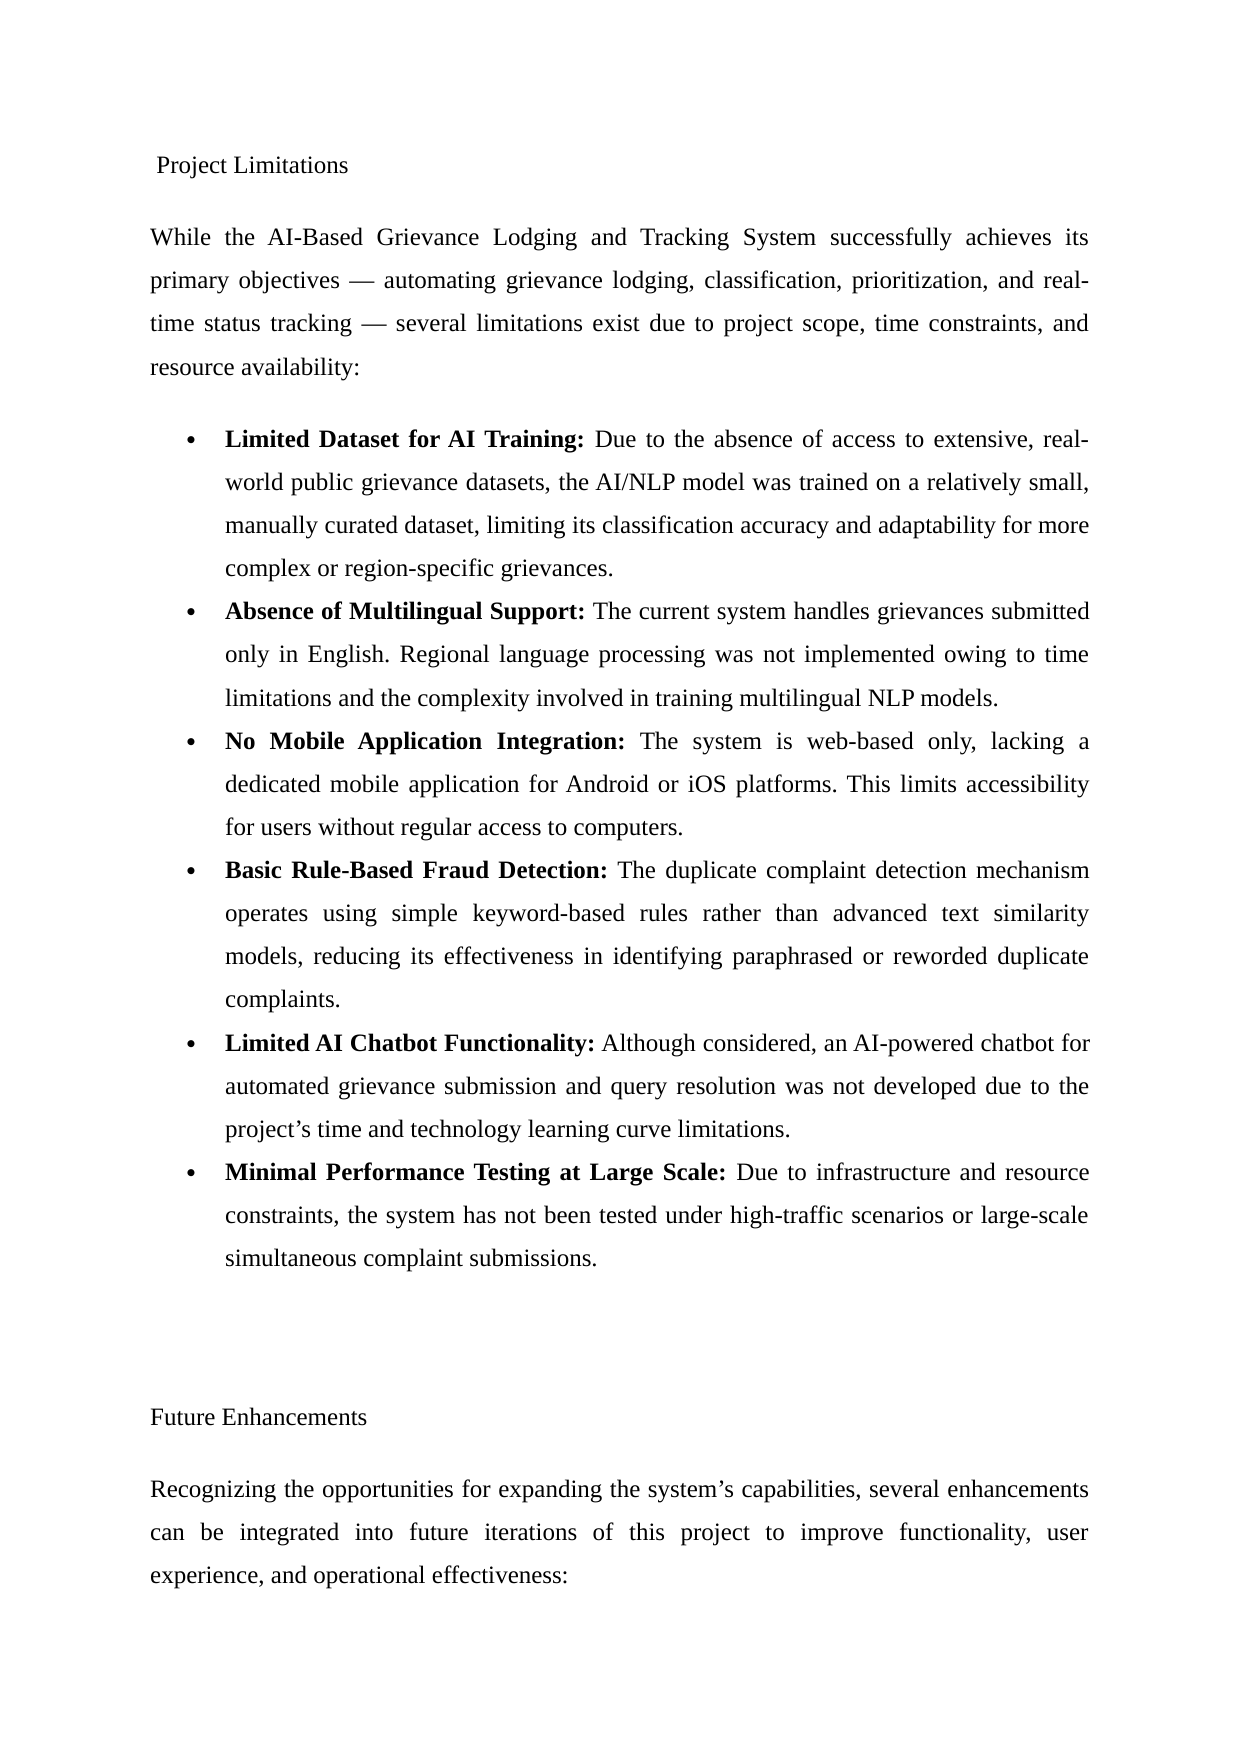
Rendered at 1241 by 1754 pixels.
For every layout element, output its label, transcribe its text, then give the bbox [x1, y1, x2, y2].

list Minimal Performance Testing at Large Scale: Due to infrastructure and resource constraints, the system has not been tested under high-traffic scenarios or large-scale simultaneous complaint submissions. [187, 1157, 1090, 1272]
list Limited AI Chatbot Functionality: Although considered, an AI-powered chatbot for automated grievance submission and query resolution was not developed due to the project’s time and technology learning curve limitations. [187, 1028, 1090, 1143]
list Limited Dataset for AI Training: Due to the absence of access to extensive, real-world public grievance datasets, the AI/NLP model was trained on a relatively small, manually curated dataset, limiting its classification accuracy and adaptability for more complex or region-specific grievances. [187, 424, 1090, 582]
list Absence of Multilingual Support: The current system handles grievances submitted only in English. Regional language processing was not implemented owing to time limitations and the complexity involved in training multilingual NLP models. [187, 596, 1090, 711]
text Recognizing the opportunities for expanding the system’s capabilities, several enhancements can be integrated into future iterations of this project to improve functionality, user experience, and operational effectiveness: [150, 1474, 1090, 1589]
list No Mobile Application Integration: The system is web-based only, lacking a dedicated mobile application for Android or iOS platforms. This limits accessibility for users without regular access to computers. [187, 726, 1090, 841]
subtitle Project Limitations [150, 150, 1090, 179]
text Future Enhancements [150, 1402, 1090, 1431]
text While the AI-Based Grievance Lodging and Tracking System successfully achieves its primary objectives — automating grievance lodging, classification, prioritization, and real-time status tracking — several limitations exist due to project scope, time constraints, and resource availability: [150, 222, 1090, 380]
list Basic Rule-Based Fraud Detection: The duplicate complaint detection mechanism operates using simple keyword-based rules rather than advanced text similarity models, reducing its effectiveness in identifying paraphrased or reworded duplicate complaints. [187, 855, 1090, 1013]
